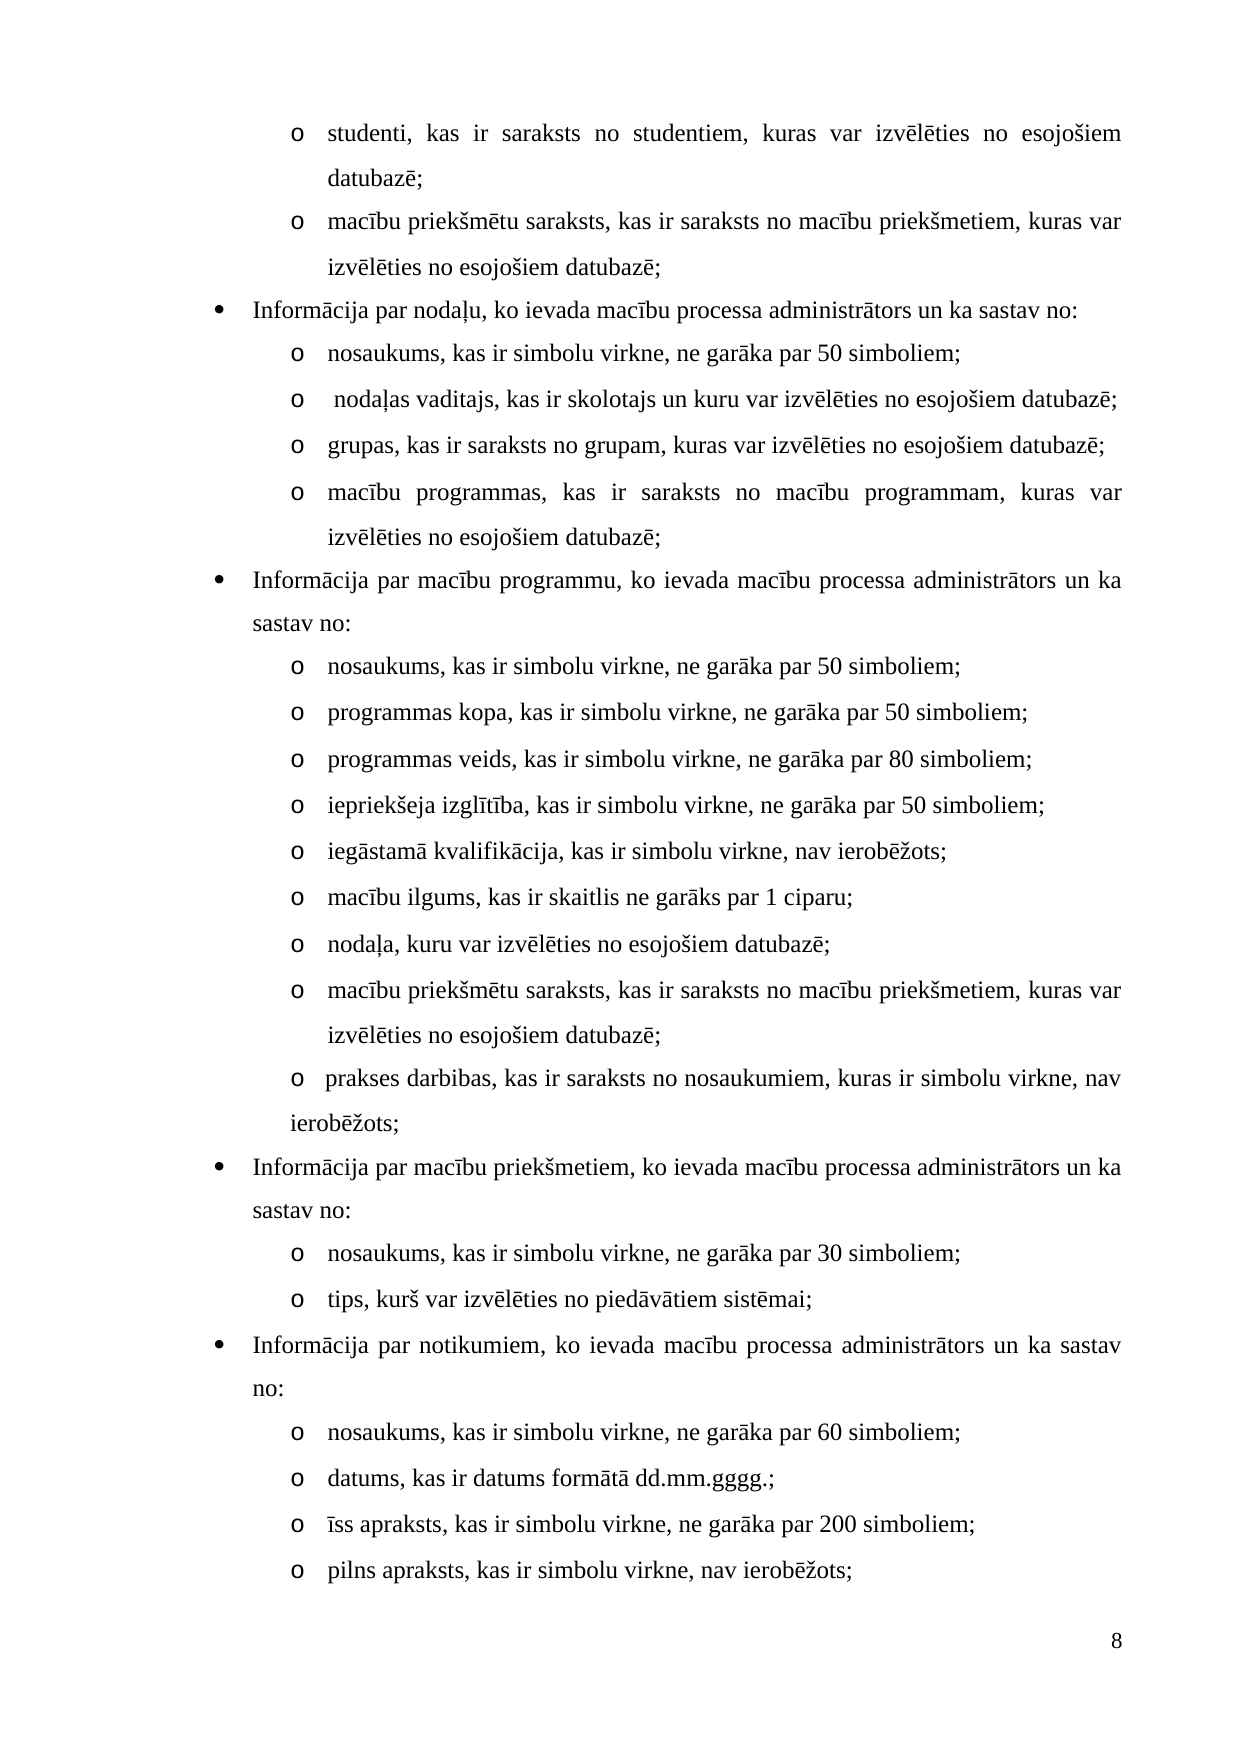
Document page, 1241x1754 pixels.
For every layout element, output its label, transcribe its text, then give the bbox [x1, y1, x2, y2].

list tips, kurš var izvēlēties no piedāvātiem sistēmai; [290, 1284, 1122, 1315]
list nosaukums, kas ir simbolu virkne, ne garāka par 50 simboliem; [290, 338, 1122, 369]
list nodaļas vaditajs, kas ir skolotajs un kuru var izvēlēties no esojošiem datubazē; [290, 384, 1122, 415]
list macību priekšmētu saraksts, kas ir saraksts no macību priekšmetiem, kuras var izvēlēties no esojošiem datubazē; [290, 206, 1122, 280]
list pilns apraksts, kas ir simbolu virkne, nav ierobēžots; [290, 1555, 1122, 1586]
list programmas veids, kas ir simbolu virkne, ne garāka par 80 simboliem; [290, 744, 1122, 774]
list nodaļa, kuru var izvēlēties no esojošiem datubazē; [290, 929, 1122, 959]
list nosaukums, kas ir simbolu virkne, ne garāka par 60 simboliem; [290, 1417, 1122, 1447]
list Informācija par macību priekšmetiem, ko ievada macību processa administrātors un ka sastav no: [215, 1152, 1122, 1223]
list Informācija par notikumiem, ko ievada macību processa administrātors un ka sastav no: [215, 1330, 1122, 1402]
list nosaukums, kas ir simbolu virkne, ne garāka par 50 simboliem; [290, 651, 1122, 682]
list iegāstamā kvalifikācija, kas ir simbolu virkne, nav ierobēžots; [290, 836, 1122, 867]
list iepriekšeja izglītība, kas ir simbolu virkne, ne garāka par 50 simboliem; [290, 790, 1122, 821]
list programmas kopa, kas ir simbolu virkne, ne garāka par 50 simboliem; [290, 697, 1122, 728]
list studenti, kas ir saraksts no studentiem, kuras var izvēlēties no esojošiem datubazē; [290, 118, 1122, 192]
list Informācija par nodaļu, ko ievada macību processa administrātors un ka sastav no: [215, 295, 1122, 323]
list prakses darbibas, kas ir saraksts no nosaukumiem, kuras ir simbolu virkne, nav ierobēžots; [290, 1063, 1122, 1137]
list macību programmas, kas ir saraksts no macību programmam, kuras var izvēlēties no esojošiem datubazē; [290, 477, 1122, 551]
list nosaukums, kas ir simbolu virkne, ne garāka par 30 simboliem; [290, 1238, 1122, 1269]
list īss apraksts, kas ir simbolu virkne, ne garāka par 200 simboliem; [290, 1509, 1122, 1540]
list datums, kas ir datums formātā dd.mm.gggg.; [290, 1463, 1122, 1494]
list grupas, kas ir saraksts no grupam, kuras var izvēlēties no esojošiem datubazē; [290, 430, 1122, 461]
list Informācija par macību programmu, ko ievada macību processa administrātors un ka sastav no: [215, 565, 1122, 637]
list macību ilgums, kas ir skaitlis ne garāks par 1 ciparu; [290, 882, 1122, 913]
list macību priekšmētu saraksts, kas ir saraksts no macību priekšmetiem, kuras var izvēlēties no esojošiem datubazē; [290, 975, 1122, 1049]
